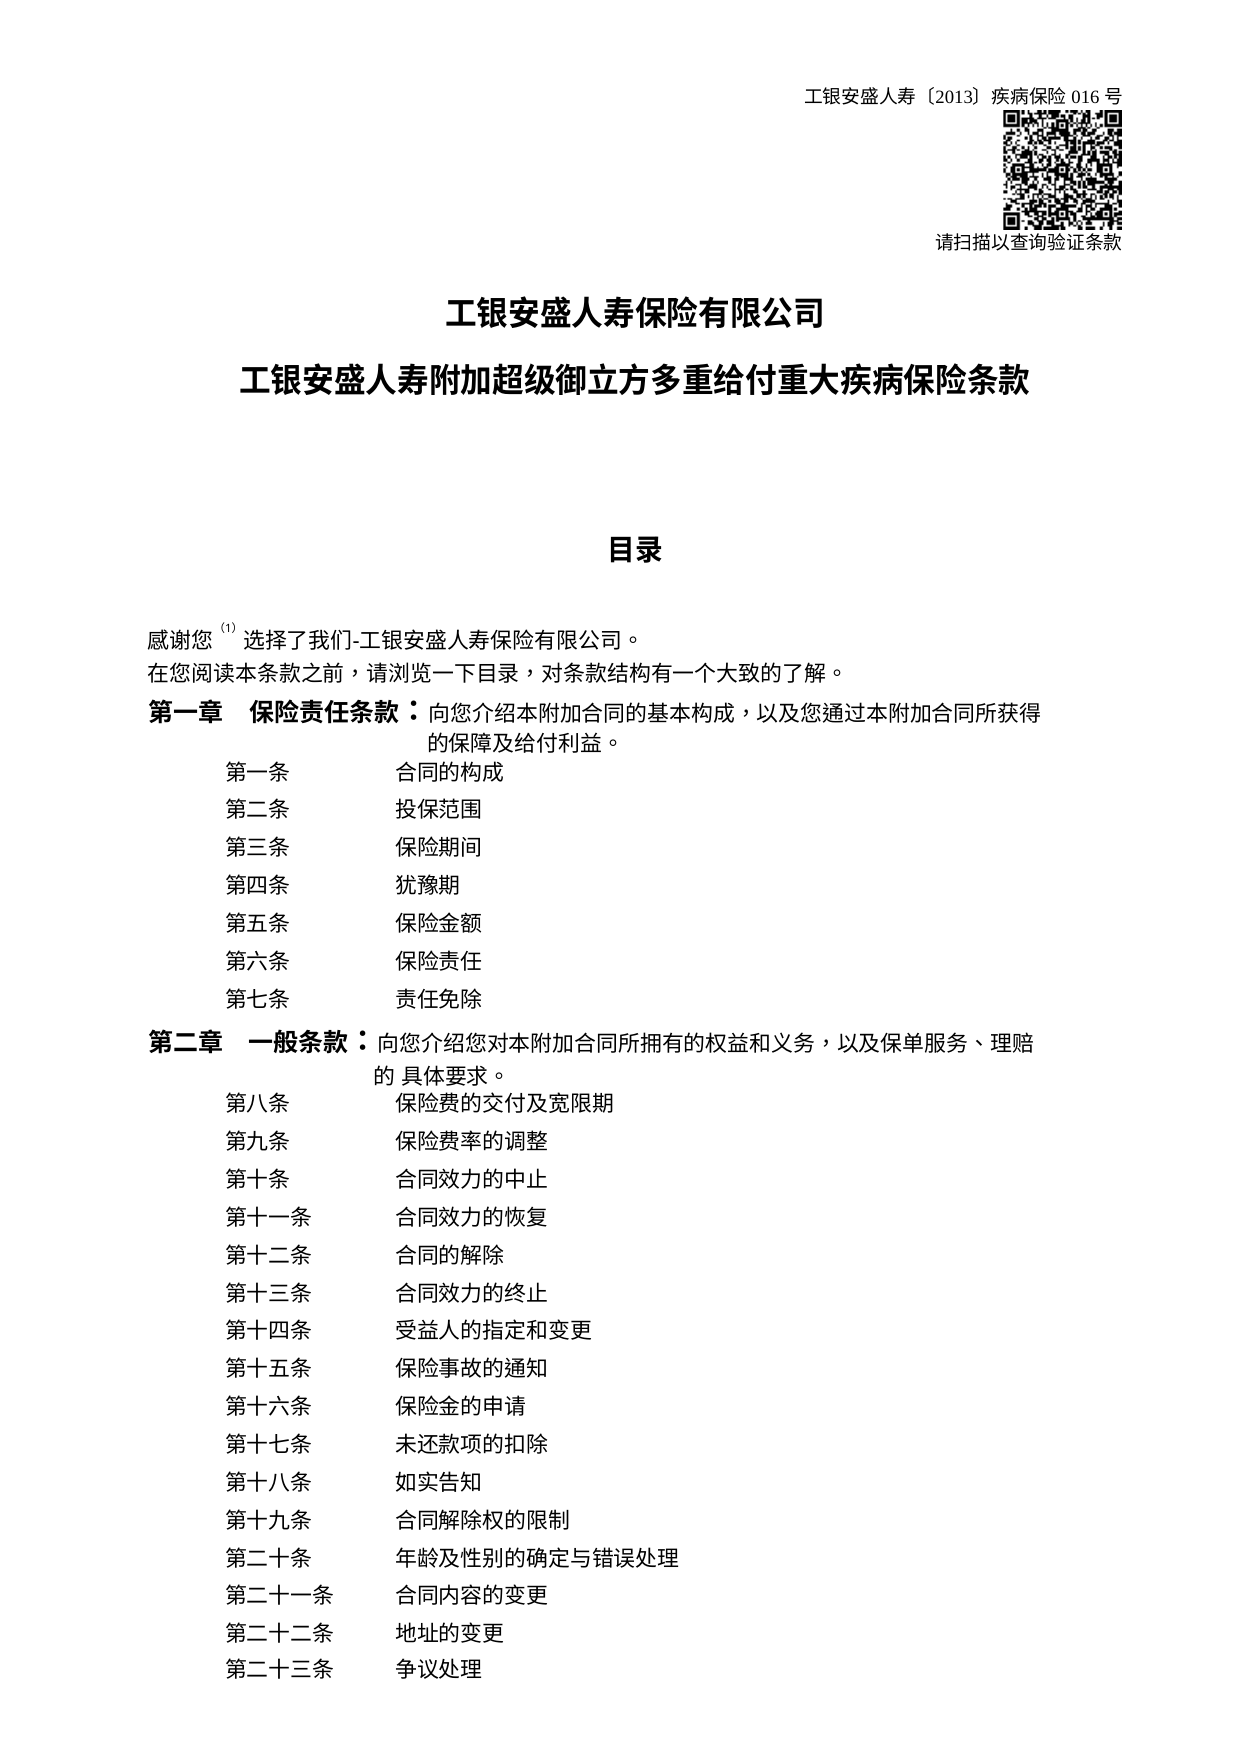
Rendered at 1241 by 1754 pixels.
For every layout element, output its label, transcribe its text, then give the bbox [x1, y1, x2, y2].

table_cell 年龄及性别的确定与错误处理 [365, 1541, 1070, 1579]
text 请扫描以查询验证条款 [117, 229, 1122, 255]
table_cell 保险费率的调整 [365, 1125, 1070, 1163]
table_cell 第十五条 [128, 1352, 365, 1390]
table_cell 第二十三条 [128, 1655, 365, 1685]
table_cell 第三条 [128, 831, 365, 869]
subtitle 目录 [236, 529, 1034, 569]
table_cell 第一条 [128, 760, 365, 793]
table_cell 第四条 [128, 869, 365, 907]
text 在您阅读本条款之前，请浏览一下目录，对条款结构有一个大致的了解。 [148, 658, 1134, 688]
table_cell 第十七条 [128, 1428, 365, 1466]
table_cell 第七条 [128, 983, 365, 1021]
table_cell 犹豫期 [365, 869, 1070, 907]
table_cell 合同的构成 [365, 760, 1070, 793]
text 工银安盛人寿附加超级御立方多重给付重大疾病保险条款 [236, 356, 1034, 402]
table_cell 合同的解除 [365, 1239, 1070, 1276]
table_cell 地址的变更 [365, 1617, 1070, 1655]
table_header 第一章 保险责任条款：向您介绍本附加合同的基本构成，以及您通过本附加合同所获得 的保障及给付利益。 [128, 698, 1070, 760]
table_cell 第十三条 [128, 1276, 365, 1314]
table_cell 如实告知 [365, 1466, 1070, 1503]
table_cell 争议处理 [365, 1655, 1070, 1685]
table_cell 第十一条 [128, 1201, 365, 1238]
table_cell 第五条 [128, 907, 365, 944]
table_cell 合同解除权的限制 [365, 1504, 1070, 1541]
table_cell 保险事故的通知 [365, 1352, 1070, 1390]
table_cell 第十六条 [128, 1390, 365, 1428]
table_cell 合同效力的恢复 [365, 1201, 1070, 1238]
table_cell 未还款项的扣除 [365, 1428, 1070, 1466]
table_cell 第二十条 [128, 1541, 365, 1579]
table_cell 保险金的申请 [365, 1390, 1070, 1428]
text 工银安盛人寿保险有限公司 [236, 290, 1034, 335]
table_cell 投保范围 [365, 793, 1070, 831]
table_cell 第十四条 [128, 1314, 365, 1352]
table_cell 保险金额 [365, 907, 1070, 944]
table_cell 第六条 [128, 944, 365, 982]
table_cell 第二十二条 [128, 1617, 365, 1655]
table_cell 第十条 [128, 1163, 365, 1201]
table_cell 第十二条 [128, 1239, 365, 1276]
table_cell 第八条 [128, 1092, 365, 1125]
table_cell 合同内容的变更 [365, 1579, 1070, 1617]
text 感谢您（1）选择了我们-工银安盛人寿保险有限公司。 [148, 620, 1134, 654]
table_cell 第九条 [128, 1125, 365, 1163]
table_cell 合同效力的终止 [365, 1276, 1070, 1314]
text 工银安盛人寿〔2013〕疾病保险 016 号 [117, 84, 1123, 109]
table_cell 受益人的指定和变更 [365, 1314, 1070, 1352]
table_cell 第二条 [128, 793, 365, 831]
table_cell 第二章 一般条款：向您介绍您对本附加合同所拥有的权益和义务，以及保单服务、理赔的 具体要求。 [128, 1021, 1070, 1092]
table_cell 保险期间 [365, 831, 1070, 869]
table_cell 第十九条 [128, 1504, 365, 1541]
table_cell 第二十一条 [128, 1579, 365, 1617]
picture [1003, 110, 1122, 230]
table_cell 第十八条 [128, 1466, 365, 1503]
table_cell 保险费的交付及宽限期 [365, 1092, 1070, 1125]
table_cell 合同效力的中止 [365, 1163, 1070, 1201]
table_cell 责任免除 [365, 983, 1070, 1021]
table_cell 保险责任 [365, 944, 1070, 982]
